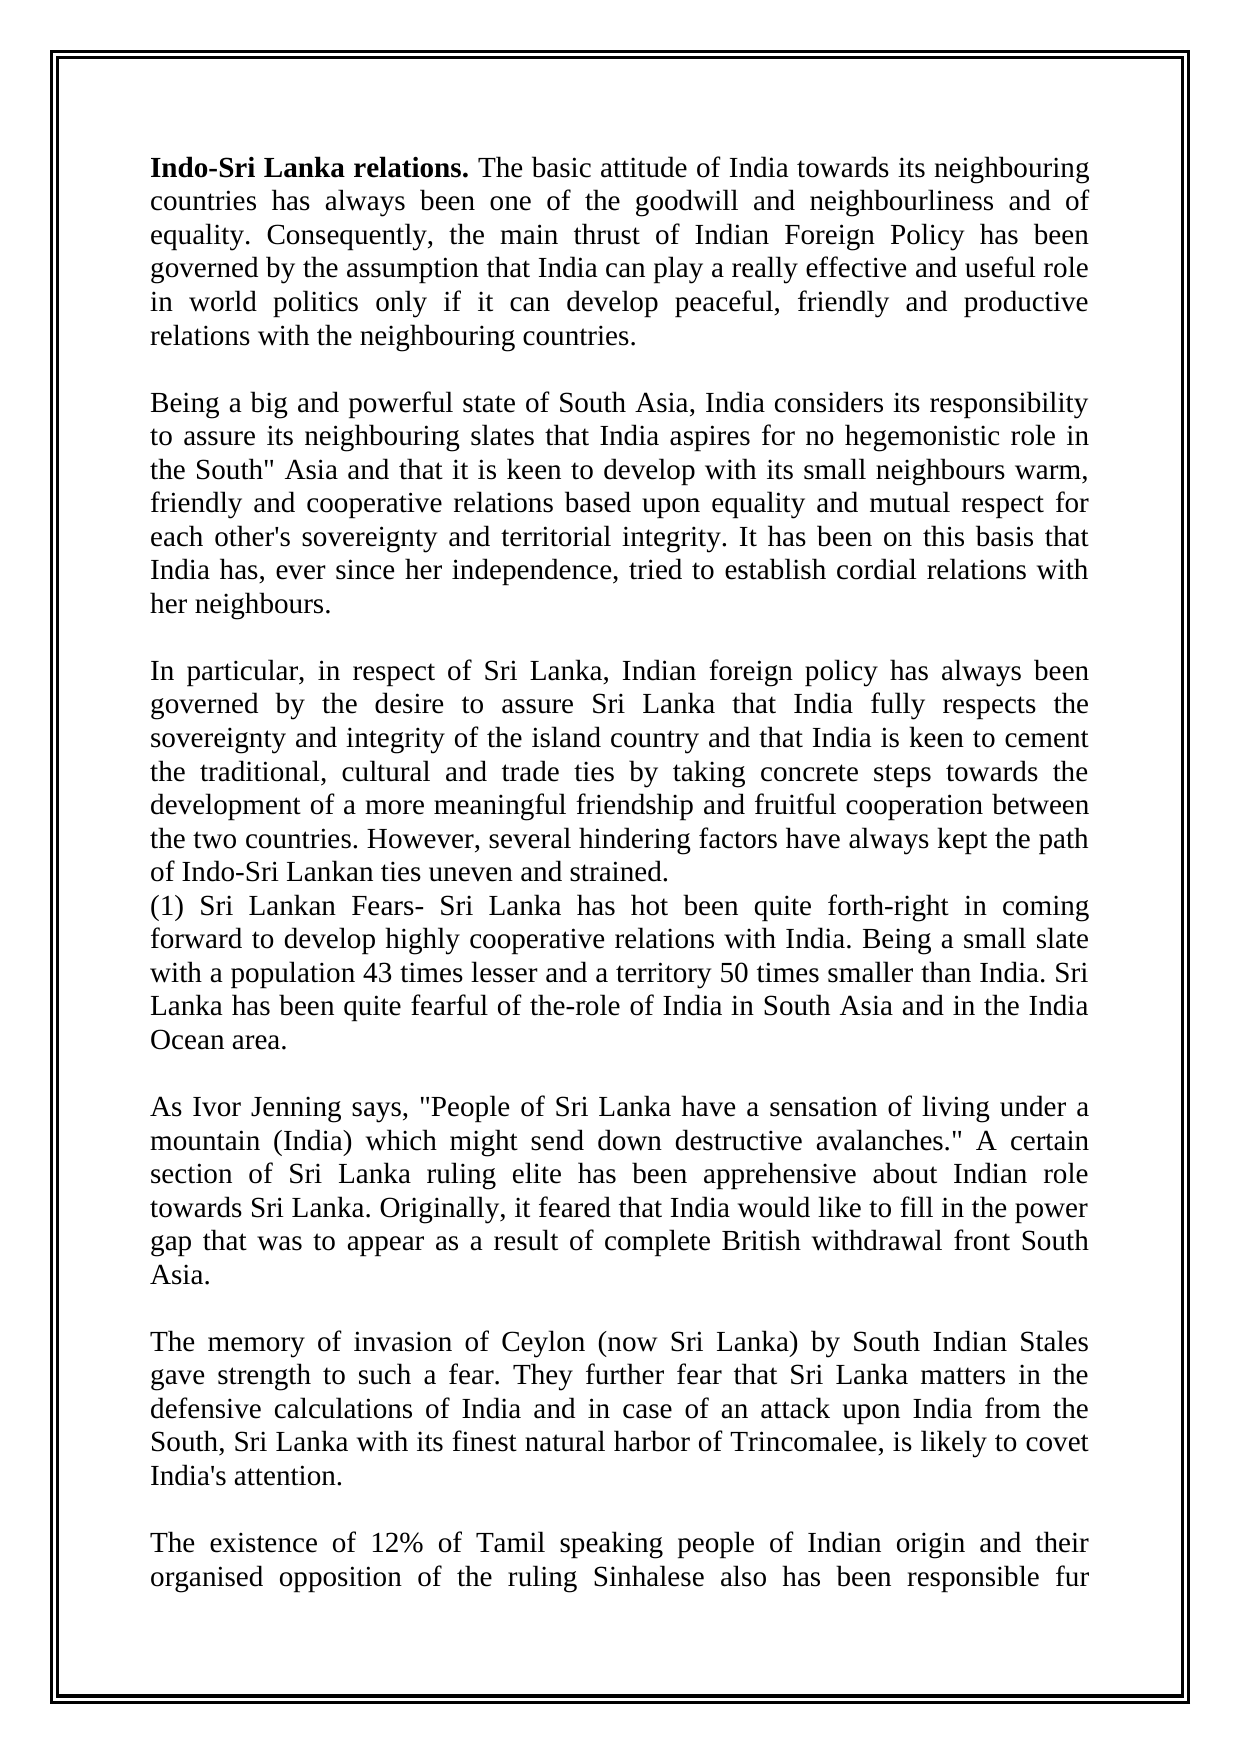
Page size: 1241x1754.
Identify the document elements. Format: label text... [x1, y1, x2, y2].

text In particular, in respect of Sri Lanka, Indian foreign policy has always been governed by the desire to assure Sri Lanka that India fully respects the sovereignty and integrity of the island country and that India is keen to cement the traditional, cultural and trade ties by taking concrete steps towards the development of a more meaningful friendship and fruitful cooperation between the two countries. However, several hindering factors have always kept the path of Indo-Sri Lankan ties uneven and strained. [150, 653, 1090, 888]
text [150, 1525, 1090, 1592]
text The memory of invasion of Ceylon (now Sri Lanka) by South Indian Stales gave strength to such a fear. They further fear that Sri Lanka matters in the defensive calculations of India and in case of an attack upon India from the South, Sri Lanka with its finest natural harbor of Trincomalee, is likely to covet India's attention. [150, 1324, 1090, 1492]
text (1) Sri Lankan Fears- Sri Lanka has hot been quite forth-right in coming forward to develop highly cooperative relations with India. Being a small slate with a population 43 times lesser and a territory 50 times smaller than India. Sri Lanka has been quite fearful of the-role of India in South Asia and in the India Ocean area. [150, 888, 1090, 1056]
text Being a big and powerful state of South Asia, India considers its responsibility to assure its neighbouring slates that India aspires for no hegemonistic role in the South" Asia and that it is keen to develop with its small neighbours warm, friendly and cooperative relations based upon equality and mutual respect for each other's sovereignty and territorial integrity. It has been on this basis that India has, ever since her independence, tried to establish cordial relations with her neighbours. [150, 385, 1090, 619]
text As Ivor Jenning says, "People of Sri Lanka have a sensation of living under a mountain (India) which might send down destructive avalanches." A certain section of Sri Lanka ruling elite has been apprehensive about Indian role towards Sri Lanka. Originally, it feared that India would like to fill in the power gap that was to appear as a result of complete British withdrawal front South Asia. [150, 1089, 1090, 1290]
text Indo-Sri Lanka relations. The basic attitude of India towards its neighbouring countries has always been one of the goodwill and neighbourliness and of equality. Consequently, the main thrust of Indian Foreign Policy has been governed by the assumption that India can play a really effective and useful role in world politics only if it can develop peaceful, friendly and productive relations with the neighbouring countries. [150, 150, 1090, 351]
